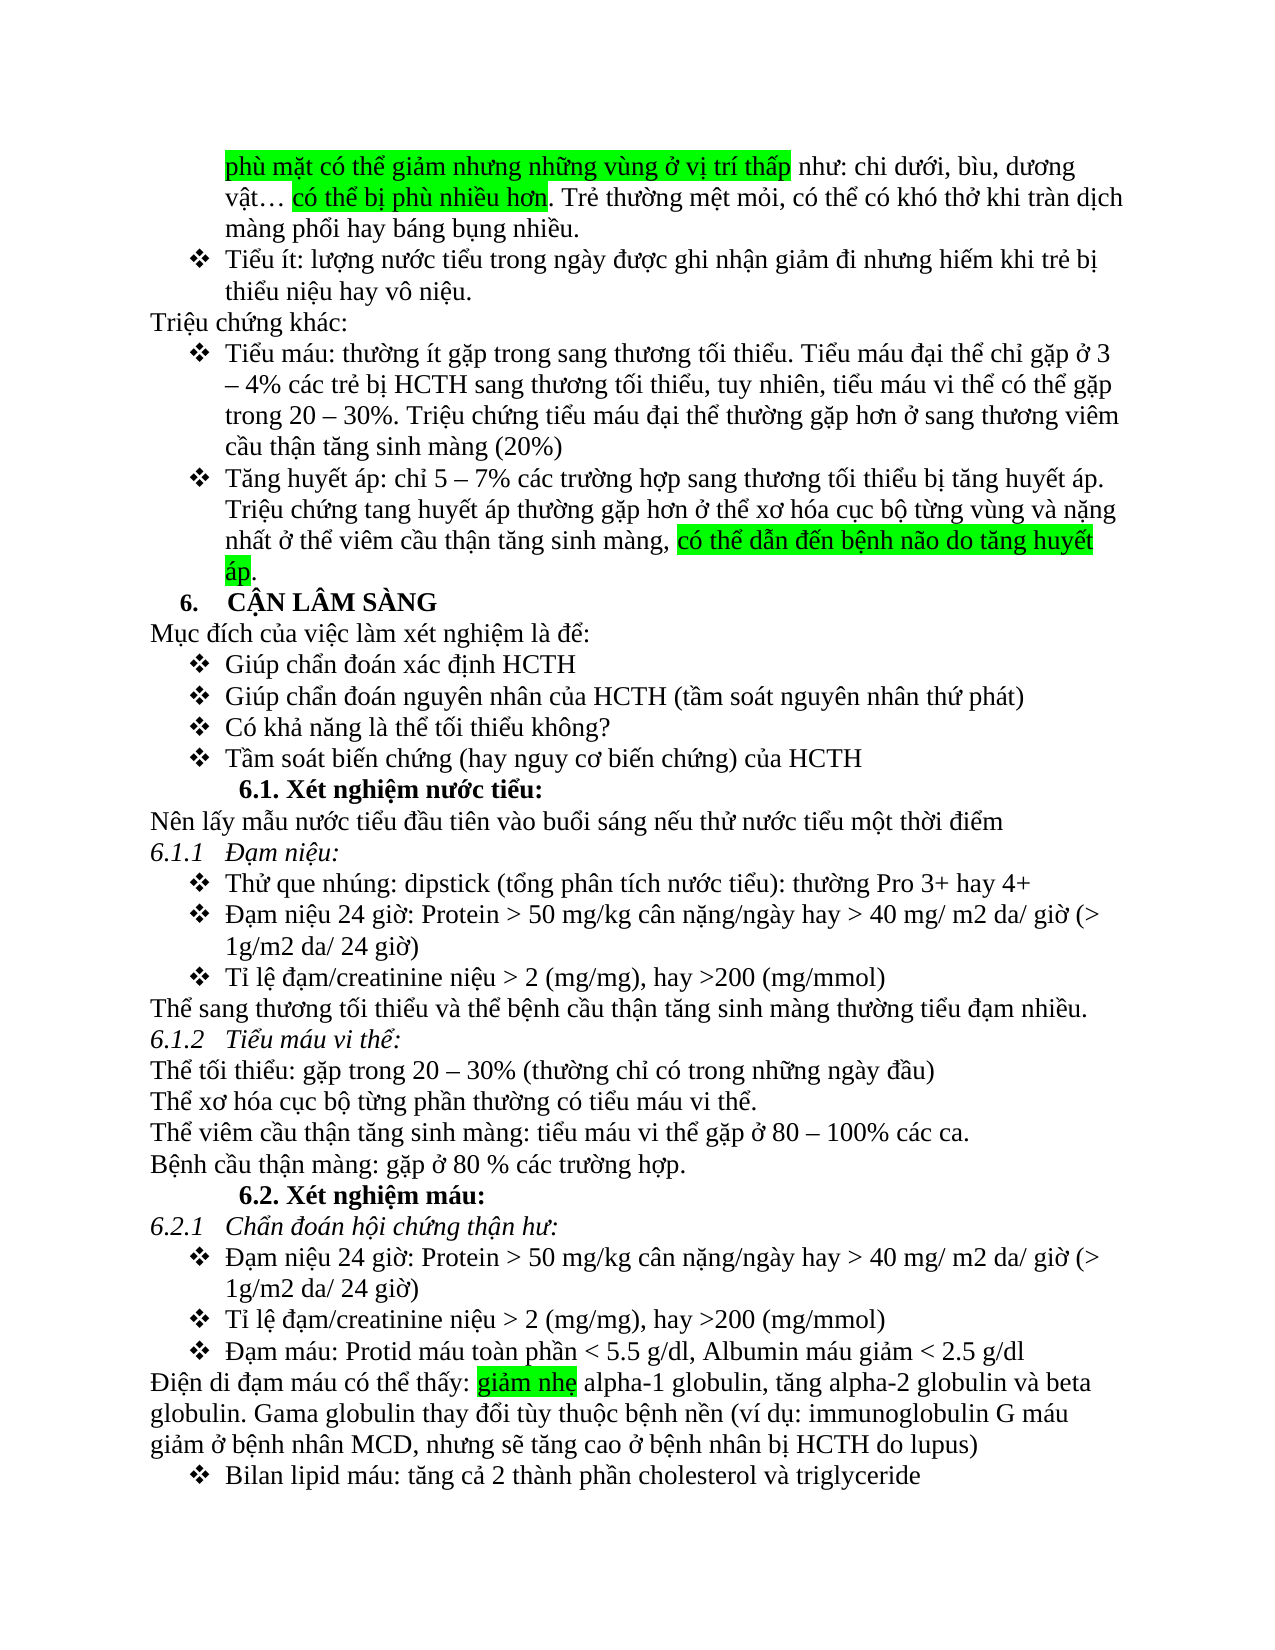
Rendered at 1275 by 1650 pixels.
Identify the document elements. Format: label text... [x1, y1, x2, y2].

text Mục đích của việc làm xét nghiệm là để: [150, 617, 1125, 649]
list Có khả năng là thể tối thiểu không? [187, 711, 1125, 742]
subtitle Xét nghiệm máu: [239, 1179, 1125, 1210]
subtitle Tiểu máu vi thể: [150, 1023, 1125, 1054]
list Đạm niệu 24 giờ: Protein > 50 mg/kg cân nặng/ngày hay > 40 mg/ m2 da/ giờ (> 1g/m2 da/ 24 giờ) [187, 1241, 1125, 1303]
list Tầm soát biến chứng (hay nguy cơ biến chứng) của HCTH [187, 742, 1125, 774]
subtitle CẬN LÂM SÀNG [179, 586, 1125, 617]
text Thể xơ hóa cục bộ từng phần thường có tiểu máu vi thể. [150, 1085, 1125, 1117]
list Tỉ lệ đạm/creatinine niệu > 2 (mg/mg), hay >200 (mg/mmol) [187, 1303, 1125, 1335]
list Tỉ lệ đạm/creatinine niệu > 2 (mg/mg), hay >200 (mg/mmol) [187, 961, 1125, 992]
text Thể sang thương tối thiểu và thể bệnh cầu thận tăng sinh màng thường tiểu đạm nhiều. [150, 992, 1125, 1023]
list Giúp chẩn đoán xác định HCTH [187, 649, 1125, 680]
text Thể viêm cầu thận tăng sinh màng: tiểu máu vi thể gặp ở 80 – 100% các ca. [150, 1117, 1125, 1148]
subtitle Chẩn đoán hội chứng thận hư: [150, 1210, 1125, 1241]
text Nên lấy mẫu nước tiểu đầu tiên vào buổi sáng nếu thử nước tiểu một thời điểm [150, 805, 1125, 836]
list Tiểu máu: thường ít gặp trong sang thương tối thiểu. Tiểu máu đại thể chỉ gặp ở 3 – 4% các trẻ bị HCTH sang thương tối thiểu, tuy nhiên, tiểu máu vi thể có thể gặp trong 20 – 30%. Triệu chứng tiểu máu đại thể thường gặp hơn ở sang thương viêm cầu thận tăng sinh màng (20%) [187, 337, 1125, 462]
list Đạm niệu 24 giờ: Protein > 50 mg/kg cân nặng/ngày hay > 40 mg/ m2 da/ giờ (> 1g/m2 da/ 24 giờ) [187, 898, 1125, 961]
list Tăng huyết áp: chỉ 5 – 7% các trường hợp sang thương tối thiểu bị tăng huyết áp. Triệu chứng tang huyết áp thường gặp hơn ở thể xơ hóa cục bộ từng vùng và nặng nhất ở thể viêm cầu thận tăng sinh màng, có thể dẫn đến bệnh não do tăng huyết áp. [187, 462, 1125, 586]
list Thử que nhúng: dipstick (tổng phân tích nước tiểu): thường Pro 3+ hay 4+ [187, 867, 1125, 898]
list Bilan lipid máu: tăng cả 2 thành phần cholesterol và triglyceride [187, 1459, 1125, 1491]
subtitle Xét nghiệm nước tiểu: [239, 774, 1125, 805]
text Thể tối thiểu: gặp trong 20 – 30% (thường chỉ có trong những ngày đầu) [150, 1054, 1125, 1085]
list Đạm máu: Protid máu toàn phần < 5.5 g/dl, Albumin máu giảm < 2.5 g/dl [187, 1335, 1125, 1366]
text Điện di đạm máu có thể thấy: giảm nhẹ alpha-1 globulin, tăng alpha-2 globulin và beta globulin. Gama globulin thay đổi tùy thuộc bệnh nền (ví dụ: immunoglobulin G máu giảm ở bệnh nhân MCD, nhưng sẽ tăng cao ở bệnh nhân bị HCTH do lupus) [150, 1366, 1125, 1459]
text Bệnh cầu thận màng: gặp ở 80 % các trường hợp. [150, 1148, 1125, 1179]
list Giúp chẩn đoán nguyên nhân của HCTH (tầm soát nguyên nhân thứ phát) [187, 680, 1125, 711]
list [187, 150, 1125, 243]
list Tiểu ít: lượng nước tiểu trong ngày được ghi nhận giảm đi nhưng hiếm khi trẻ bị thiểu niệu hay vô niệu. [187, 243, 1125, 306]
subtitle Đạm niệu: [150, 836, 1125, 867]
text Triệu chứng khác: [150, 306, 1125, 337]
